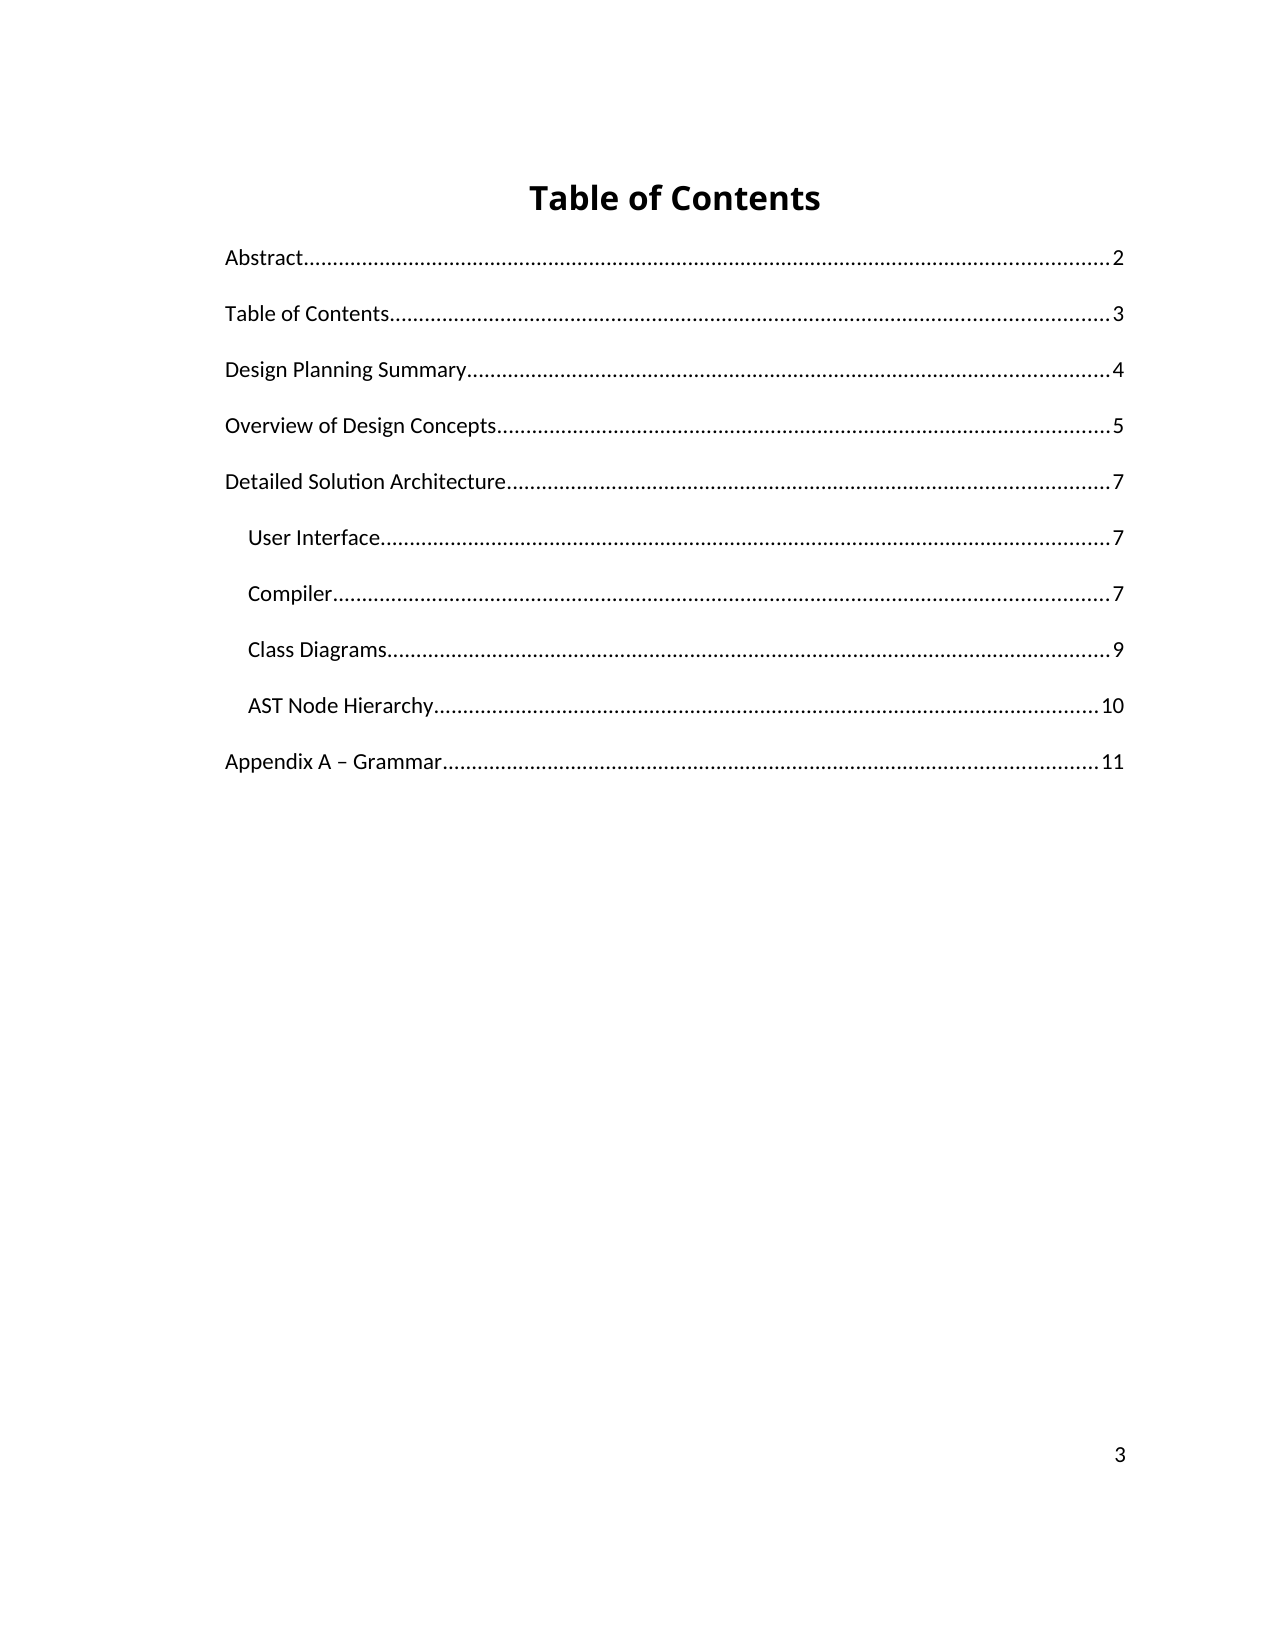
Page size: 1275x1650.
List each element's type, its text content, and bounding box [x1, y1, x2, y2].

subtitle Table of Contents [150, 175, 1125, 220]
